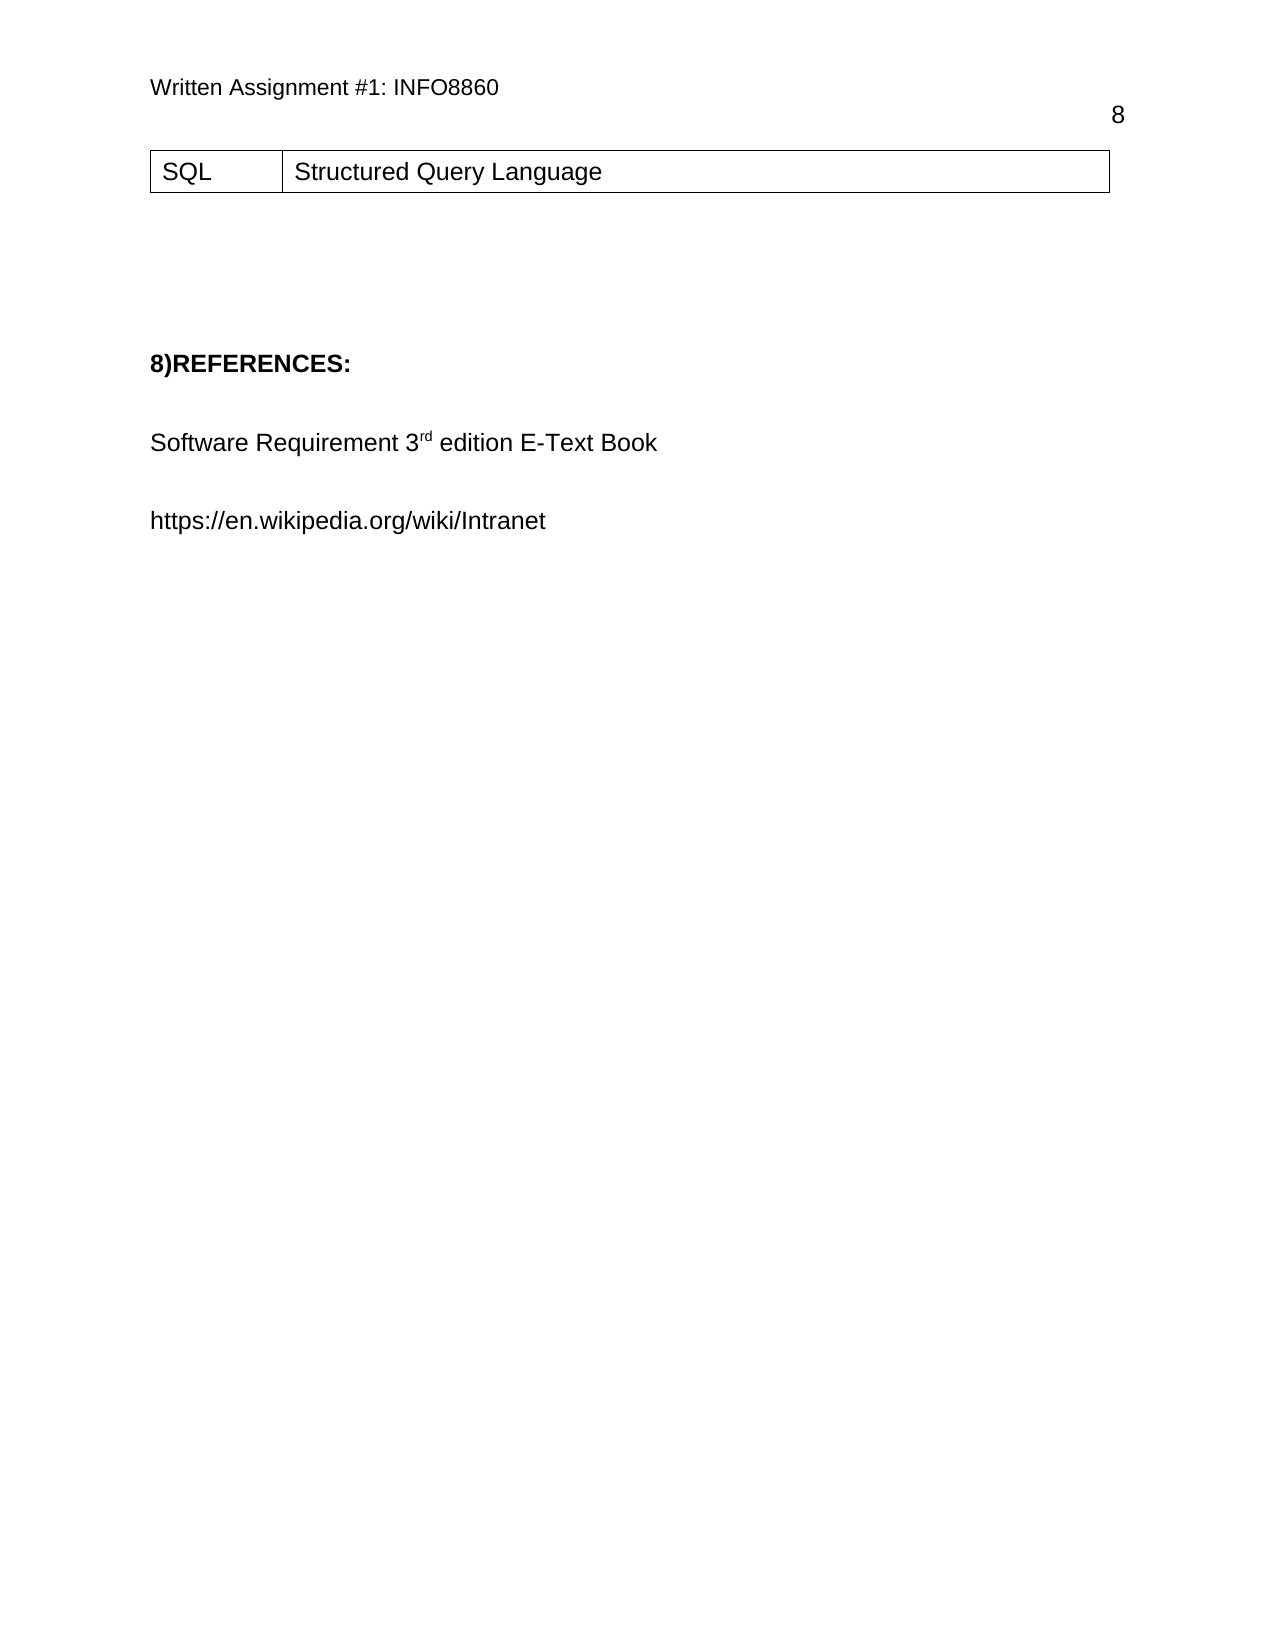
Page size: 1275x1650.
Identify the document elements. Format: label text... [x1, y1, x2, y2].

table_cell Structured Query Language [283, 151, 1109, 192]
text https://en.wikipedia.org/wiki/Intranet [150, 506, 1125, 535]
text 8)REFERENCES: [150, 349, 1125, 378]
text Software Requirement 3rd edition E-Text Book [150, 428, 1125, 456]
table_cell SQL [151, 151, 282, 192]
